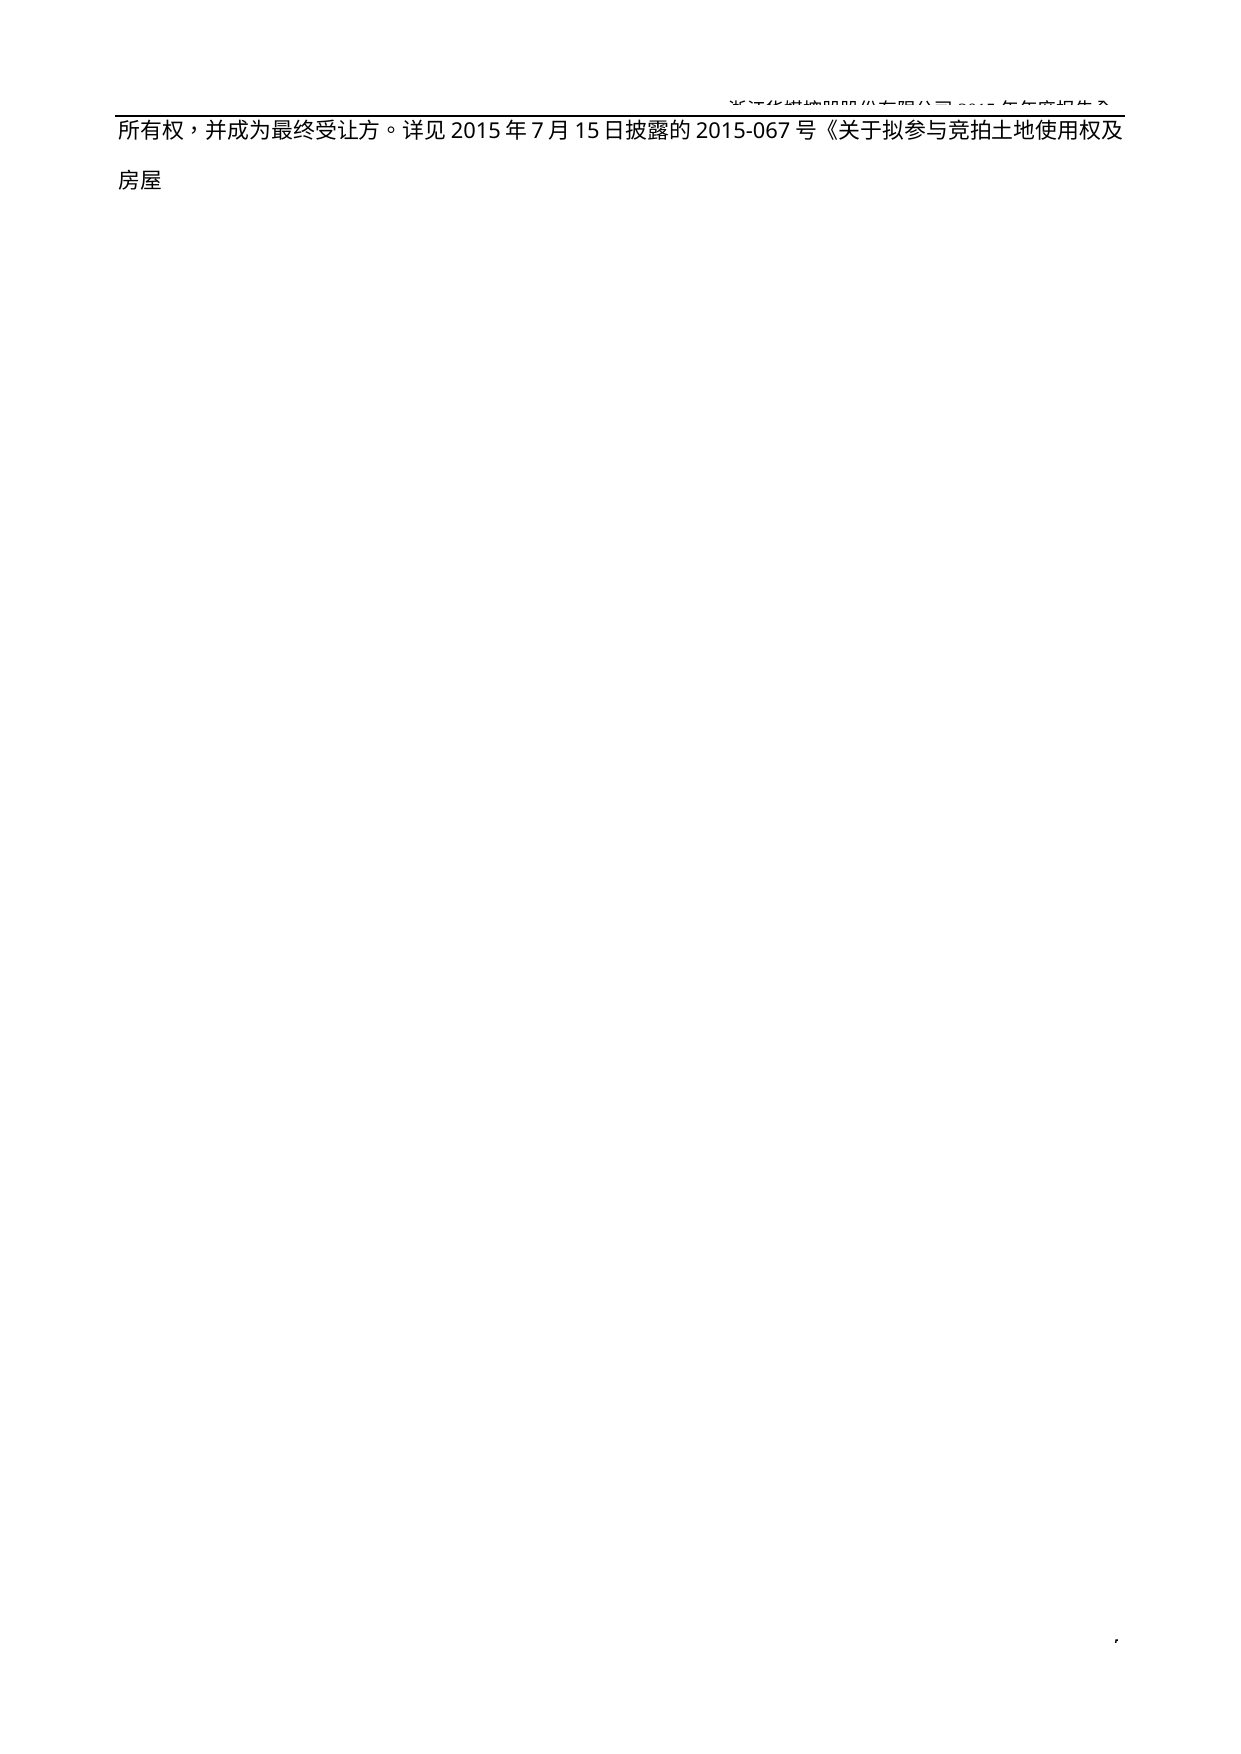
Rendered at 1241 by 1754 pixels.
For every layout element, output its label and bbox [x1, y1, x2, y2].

text [118, 114, 1123, 195]
